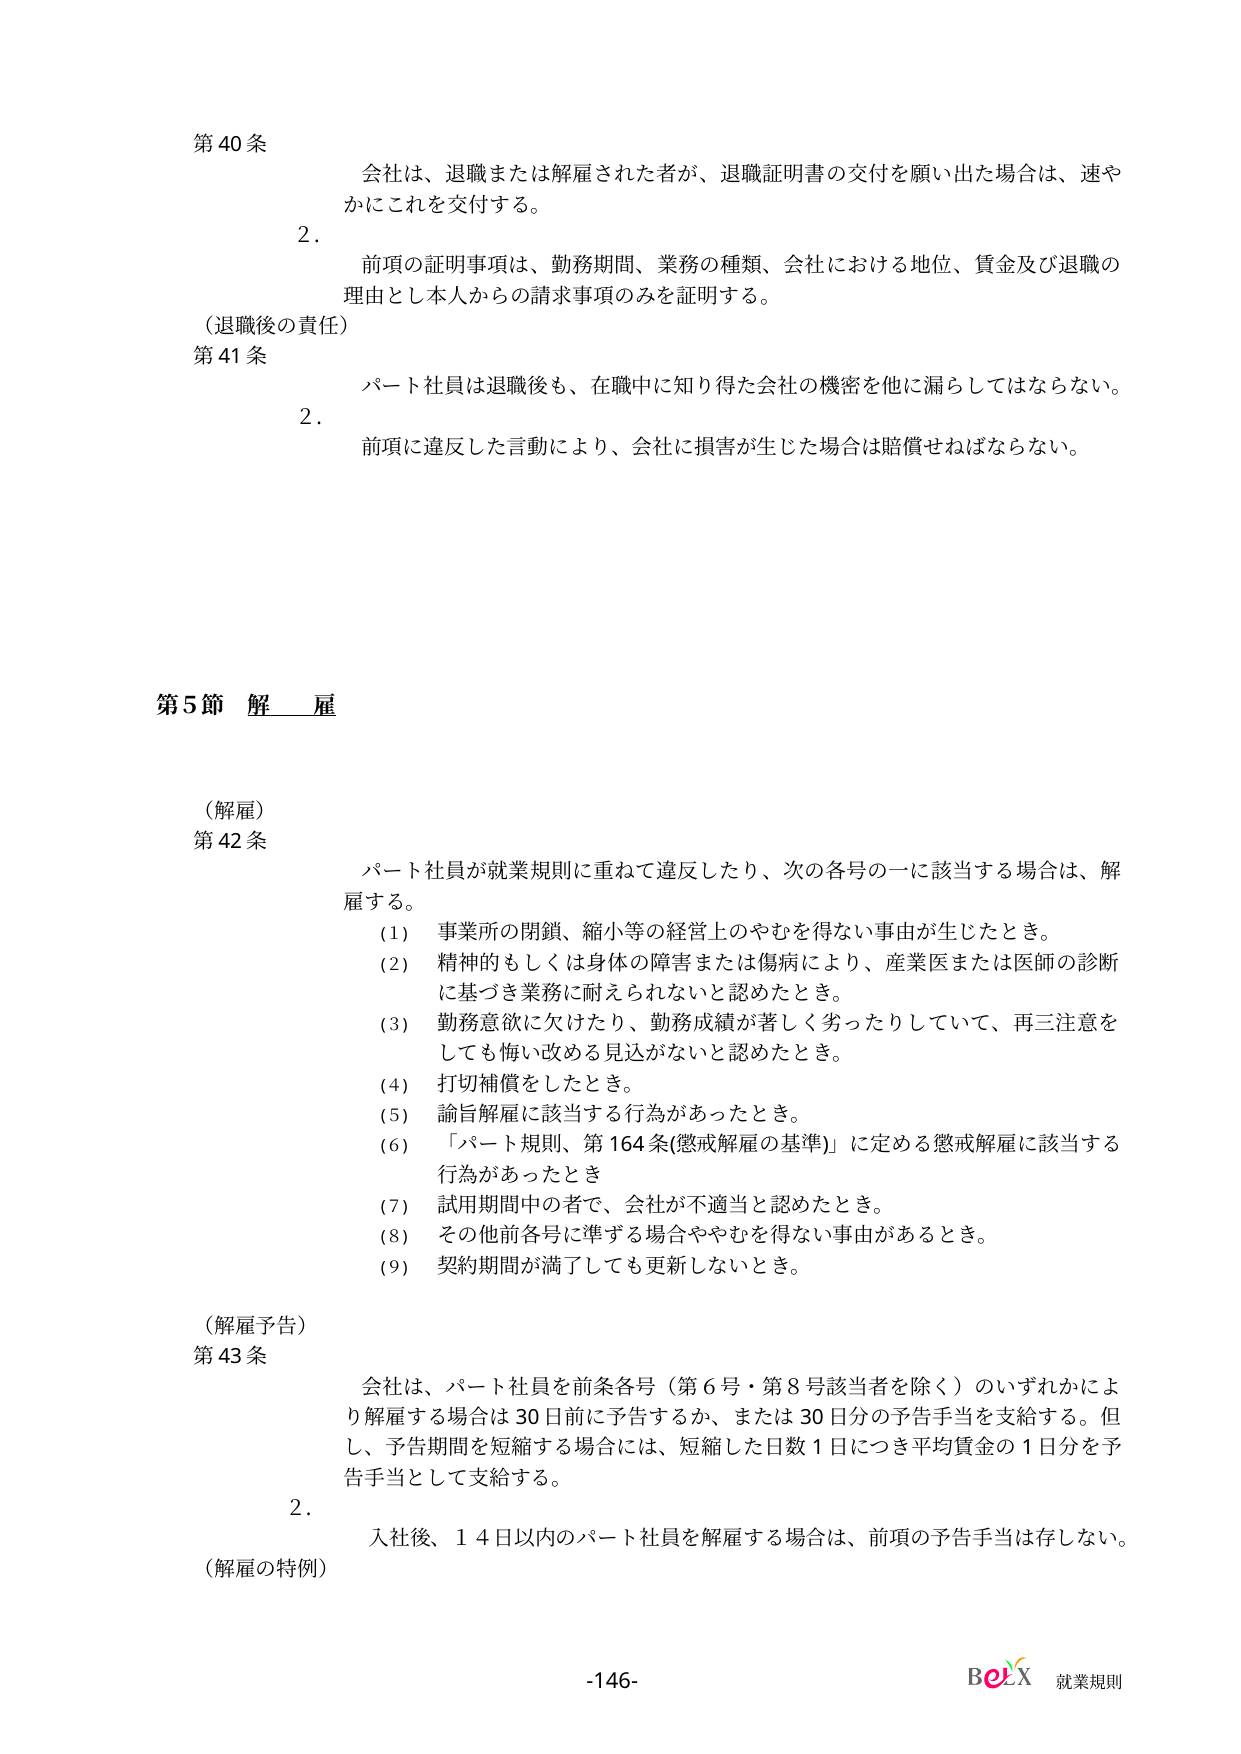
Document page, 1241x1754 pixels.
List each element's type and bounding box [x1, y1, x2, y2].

picture [966, 1656, 1034, 1689]
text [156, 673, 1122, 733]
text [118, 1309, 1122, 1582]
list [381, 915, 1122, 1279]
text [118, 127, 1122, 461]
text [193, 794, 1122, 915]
